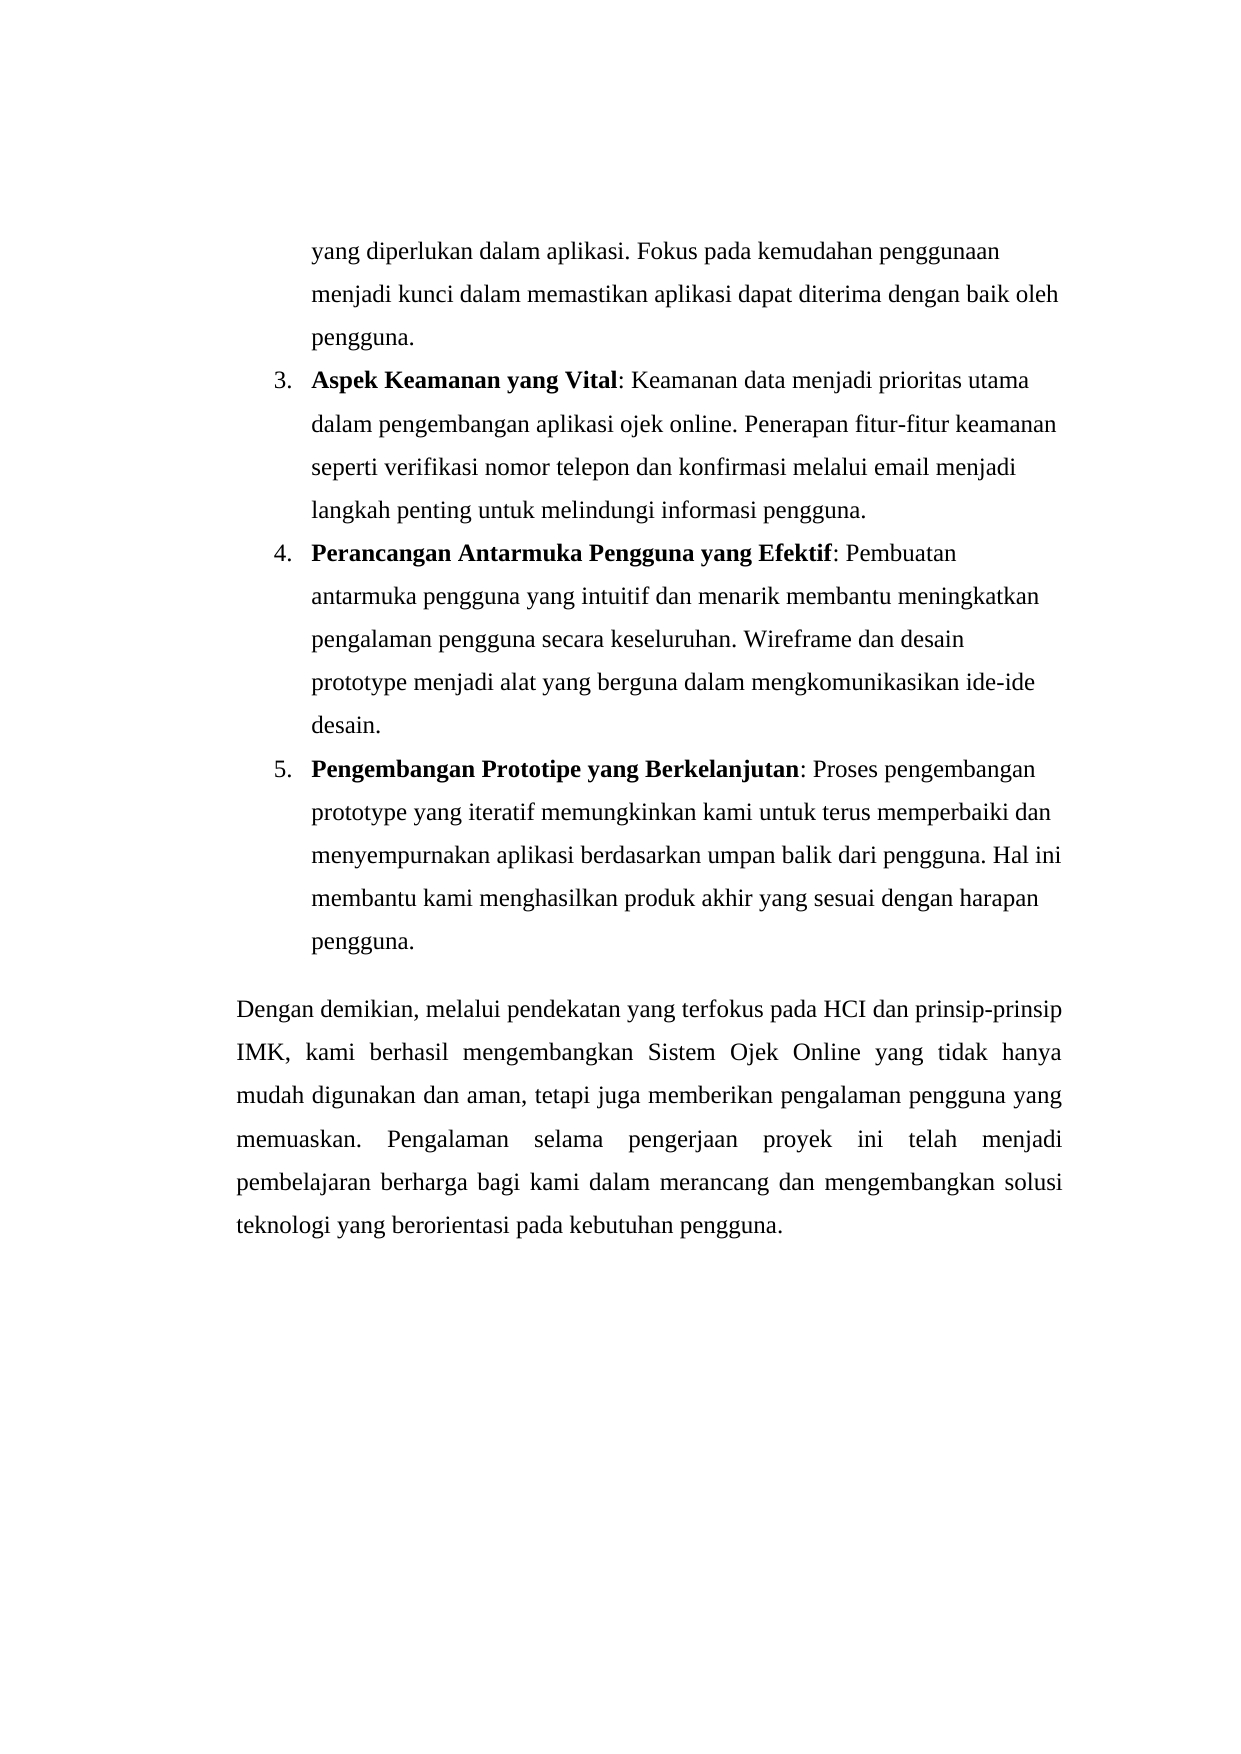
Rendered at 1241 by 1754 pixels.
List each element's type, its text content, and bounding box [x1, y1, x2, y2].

list Pengembangan Prototipe yang Berkelanjutan: Proses pengembangan prototype yang iteratif memungkinkan kami untuk terus memperbaiki dan menyempurnakan aplikasi berdasarkan umpan balik dari pengguna. Hal ini membantu kami menghasilkan produk akhir yang sesuai dengan harapan pengguna. [274, 754, 1063, 955]
list Perancangan Antarmuka Pengguna yang Efektif: Pembuatan antarmuka pengguna yang intuitif dan menarik membantu meningkatkan pengalaman pengguna secara keseluruhan. Wireframe dan desain prototype menjadi alat yang berguna dalam mengkomunikasikan ide-ide desain. [274, 538, 1063, 739]
list Aspek Keamanan yang Vital: Keamanan data menjadi prioritas utama dalam pengembangan aplikasi ojek online. Penerapan fitur-fitur keamanan seperti verifikasi nomor telepon dan konfirmasi melalui email menjadi langkah penting untuk melindungi informasi pengguna. [274, 366, 1063, 524]
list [274, 236, 1063, 351]
text Dengan demikian, melalui pendekatan yang terfokus pada HCI dan prinsip-prinsip IMK, kami berhasil mengembangkan Sistem Ojek Online yang tidak hanya mudah digunakan dan aman, tetapi juga memberikan pengalaman pengguna yang memuaskan. Pengalaman selama pengerjaan proyek ini telah menjadi pembelajaran berharga bagi kami dalam merancang dan mengembangkan solusi teknologi yang berorientasi pada kebutuhan pengguna. [236, 994, 1063, 1239]
